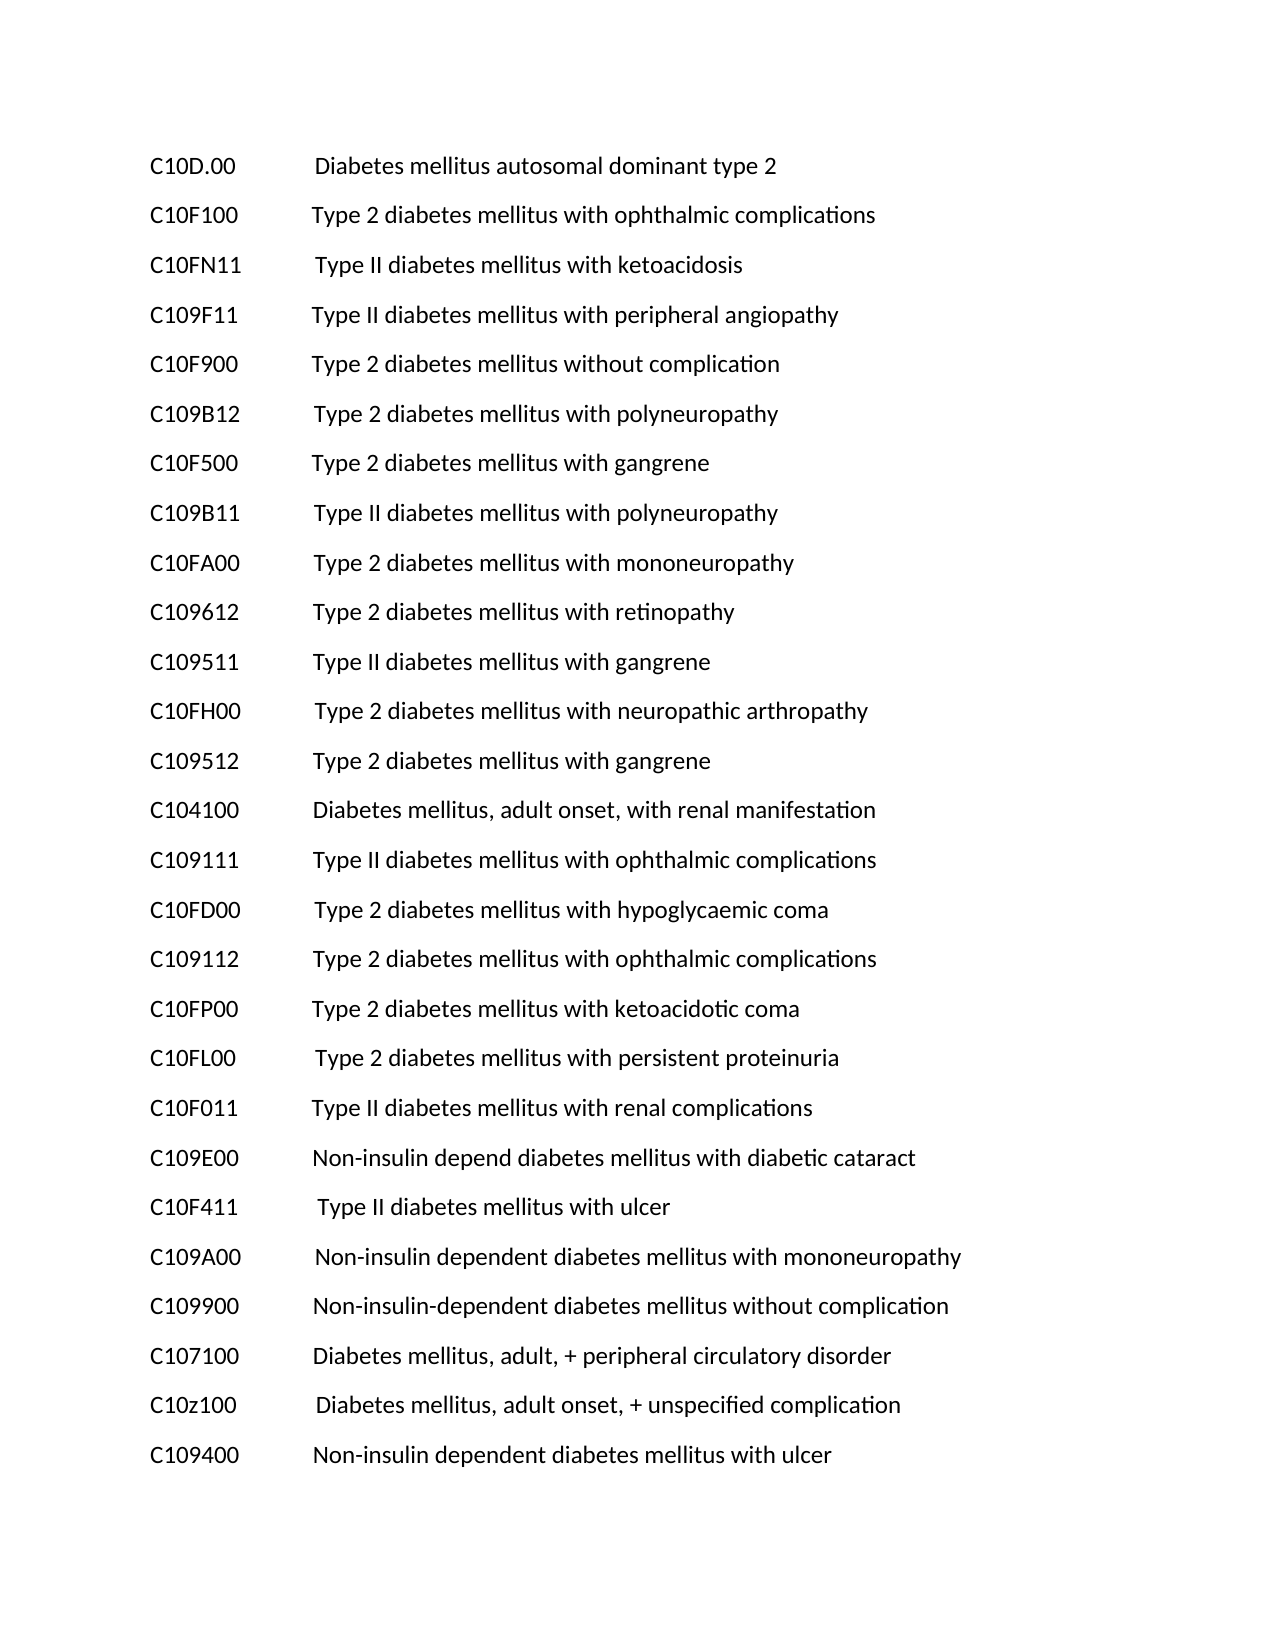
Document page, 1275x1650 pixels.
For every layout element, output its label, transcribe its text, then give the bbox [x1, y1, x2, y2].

text C10z100 Diabetes mellitus, adult onset, + unspecified complication [150, 1389, 1125, 1420]
text C109F11 Type II diabetes mellitus with peripheral angiopathy [150, 299, 1125, 329]
text C10F011 Type II diabetes mellitus with renal complications [150, 1092, 1125, 1123]
text C109112 Type 2 diabetes mellitus with ophthalmic complications [150, 943, 1125, 974]
text C109B11 Type II diabetes mellitus with polyneuropathy [150, 497, 1125, 528]
text C10FH00 Type 2 diabetes mellitus with neuropathic arthropathy [150, 695, 1125, 726]
text C104100 Diabetes mellitus, adult onset, with renal manifestation [150, 794, 1125, 825]
text C107100 Diabetes mellitus, adult, + peripheral circulatory disorder [150, 1340, 1125, 1371]
text C10FD00 Type 2 diabetes mellitus with hypoglycaemic coma [150, 894, 1125, 924]
text C109900 Non-insulin-dependent diabetes mellitus without complication [150, 1290, 1125, 1321]
text C109111 Type II diabetes mellitus with ophthalmic complications [150, 844, 1125, 875]
text C109E00 Non-insulin depend diabetes mellitus with diabetic cataract [150, 1142, 1125, 1172]
text C10FA00 Type 2 diabetes mellitus with mononeuropathy [150, 547, 1125, 577]
text C10F500 Type 2 diabetes mellitus with gangrene [150, 447, 1125, 478]
text C109B12 Type 2 diabetes mellitus with polyneuropathy [150, 398, 1125, 428]
text C109612 Type 2 diabetes mellitus with retinopathy [150, 596, 1125, 627]
text C10F411 Type II diabetes mellitus with ulcer [150, 1191, 1125, 1222]
text C10D.00 Diabetes mellitus autosomal dominant type 2 [150, 150, 1125, 181]
text C109400 Non-insulin dependent diabetes mellitus with ulcer [150, 1439, 1125, 1470]
text C10F100 Type 2 diabetes mellitus with ophthalmic complications [150, 199, 1125, 230]
text C10FP00 Type 2 diabetes mellitus with ketoacidotic coma [150, 993, 1125, 1023]
text C10FN11 Type II diabetes mellitus with ketoacidosis [150, 249, 1125, 280]
text C109511 Type II diabetes mellitus with gangrene [150, 646, 1125, 676]
text C10FL00 Type 2 diabetes mellitus with persistent proteinuria [150, 1042, 1125, 1073]
text C109512 Type 2 diabetes mellitus with gangrene [150, 745, 1125, 776]
text C109A00 Non-insulin dependent diabetes mellitus with mononeuropathy [150, 1241, 1125, 1271]
text C10F900 Type 2 diabetes mellitus without complication [150, 348, 1125, 379]
